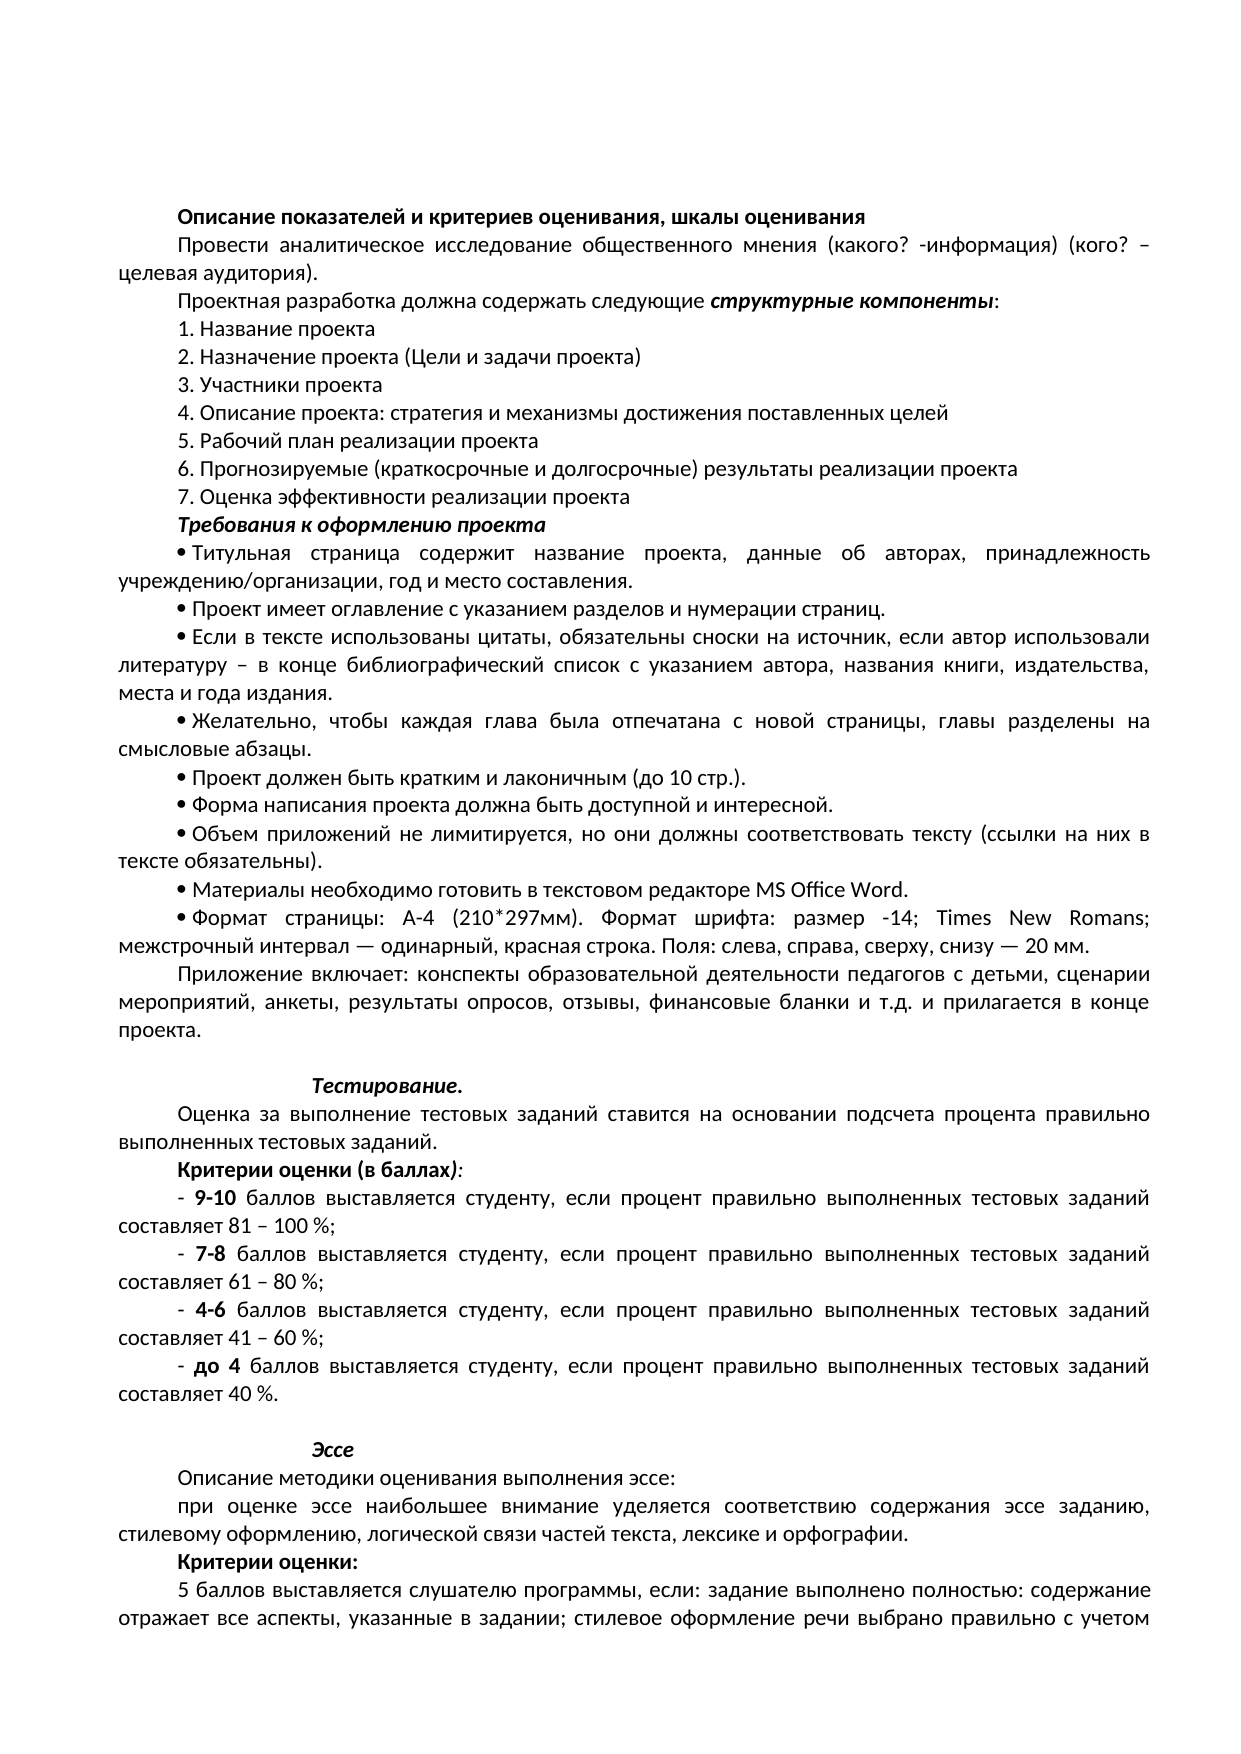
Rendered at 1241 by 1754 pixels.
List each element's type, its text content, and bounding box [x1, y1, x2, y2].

list Критерии оценки: [118, 1547, 1152, 1575]
text 5. Рабочий план реализации проекта [118, 426, 1152, 454]
list Эссе [311, 1435, 1152, 1463]
list Описание методики оценивания выполнения эссе: [118, 1463, 1152, 1491]
text - 4-6 баллов выставляется студенту, если процент правильно выполненных тестовых заданий составляет 41 – 60 %; [118, 1295, 1152, 1351]
text Требования к оформлению проекта [118, 510, 1152, 538]
text 3. Участники проекта [118, 370, 1152, 398]
list Описание показателей и критериев оценивания, шкалы оценивания [118, 202, 1152, 230]
text Проектная разработка должна содержать следующие структурные компоненты: [118, 286, 1152, 314]
list при оценке эссе наибольшее внимание уделяется соответствию содержания эссе заданию, стилевому оформлению, логической связи частей текста, лексике и орфографии. [118, 1491, 1152, 1547]
text - 9-10 баллов выставляется студенту, если процент правильно выполненных тестовых заданий составляет 81 – 100 %; [118, 1183, 1152, 1239]
list Проект имеет оглавление с указанием разделов и нумерации страниц. [118, 594, 1152, 622]
list Тестирование. [311, 1071, 1152, 1099]
list Форма написания проекта должна быть доступной и интересной. [118, 791, 1152, 819]
list Титульная страница содержит название проекта, данные об авторах, принадлежность учреждению/организации, год и место составления. [118, 538, 1152, 594]
text Приложение включает: конспекты образовательной деятельности педагогов с детьми, сценарии мероприятий, анкеты, результаты опросов, отзывы, финансовые бланки и т.д. и прилагается в конце проекта. [118, 959, 1152, 1043]
text - до 4 баллов выставляется студенту, если процент правильно выполненных тестовых заданий составляет 40 %. [118, 1351, 1152, 1407]
text Оценка за выполнение тестовых заданий ставится на основании подсчета процента правильно выполненных тестовых заданий. [118, 1099, 1152, 1155]
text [118, 1575, 1152, 1631]
list Формат страницы: А-4 (210*297мм). Формат шрифта: размер -14; Times New Romans; межстрочный интервал — одинарный, красная строка. Поля: слева, справа, сверху, снизу — 20 мм. [118, 903, 1152, 959]
text - 7-8 баллов выставляется студенту, если процент правильно выполненных тестовых заданий составляет 61 – 80 %; [118, 1239, 1152, 1295]
list Проект должен быть кратким и лаконичным (до 10 стр.). [118, 763, 1152, 791]
list Провести аналитическое исследование общественного мнения (какого? -информация) (кого? – целевая аудитория). [118, 230, 1152, 286]
list Если в тексте использованы цитаты, обязательны сноски на источник, если автор использовали литературу – в конце библиографический список с указанием автора, названия книги, издательства, места и года издания. [118, 622, 1152, 707]
text 2. Назначение проекта (Цели и задачи проекта) [118, 342, 1152, 370]
text 1. Название проекта [118, 314, 1152, 342]
list Материалы необходимо готовить в текстовом редакторе MS Office Word. [118, 875, 1152, 903]
list Объем приложений не лимитируется, но они должны соответствовать тексту (ссылки на них в тексте обязательны). [118, 819, 1152, 875]
text 7. Оценка эффективности реализации проекта [118, 482, 1152, 510]
text 4. Описание проекта: стратегия и механизмы достижения поставленных целей [118, 398, 1152, 426]
text Критерии оценки (в баллах): [118, 1155, 1152, 1183]
list Желательно, чтобы каждая глава была отпечатана с новой страницы, главы разделены на смысловые абзацы. [118, 707, 1152, 763]
text 6. Прогнозируемые (краткосрочные и долгосрочные) результаты реализации проекта [118, 454, 1152, 482]
